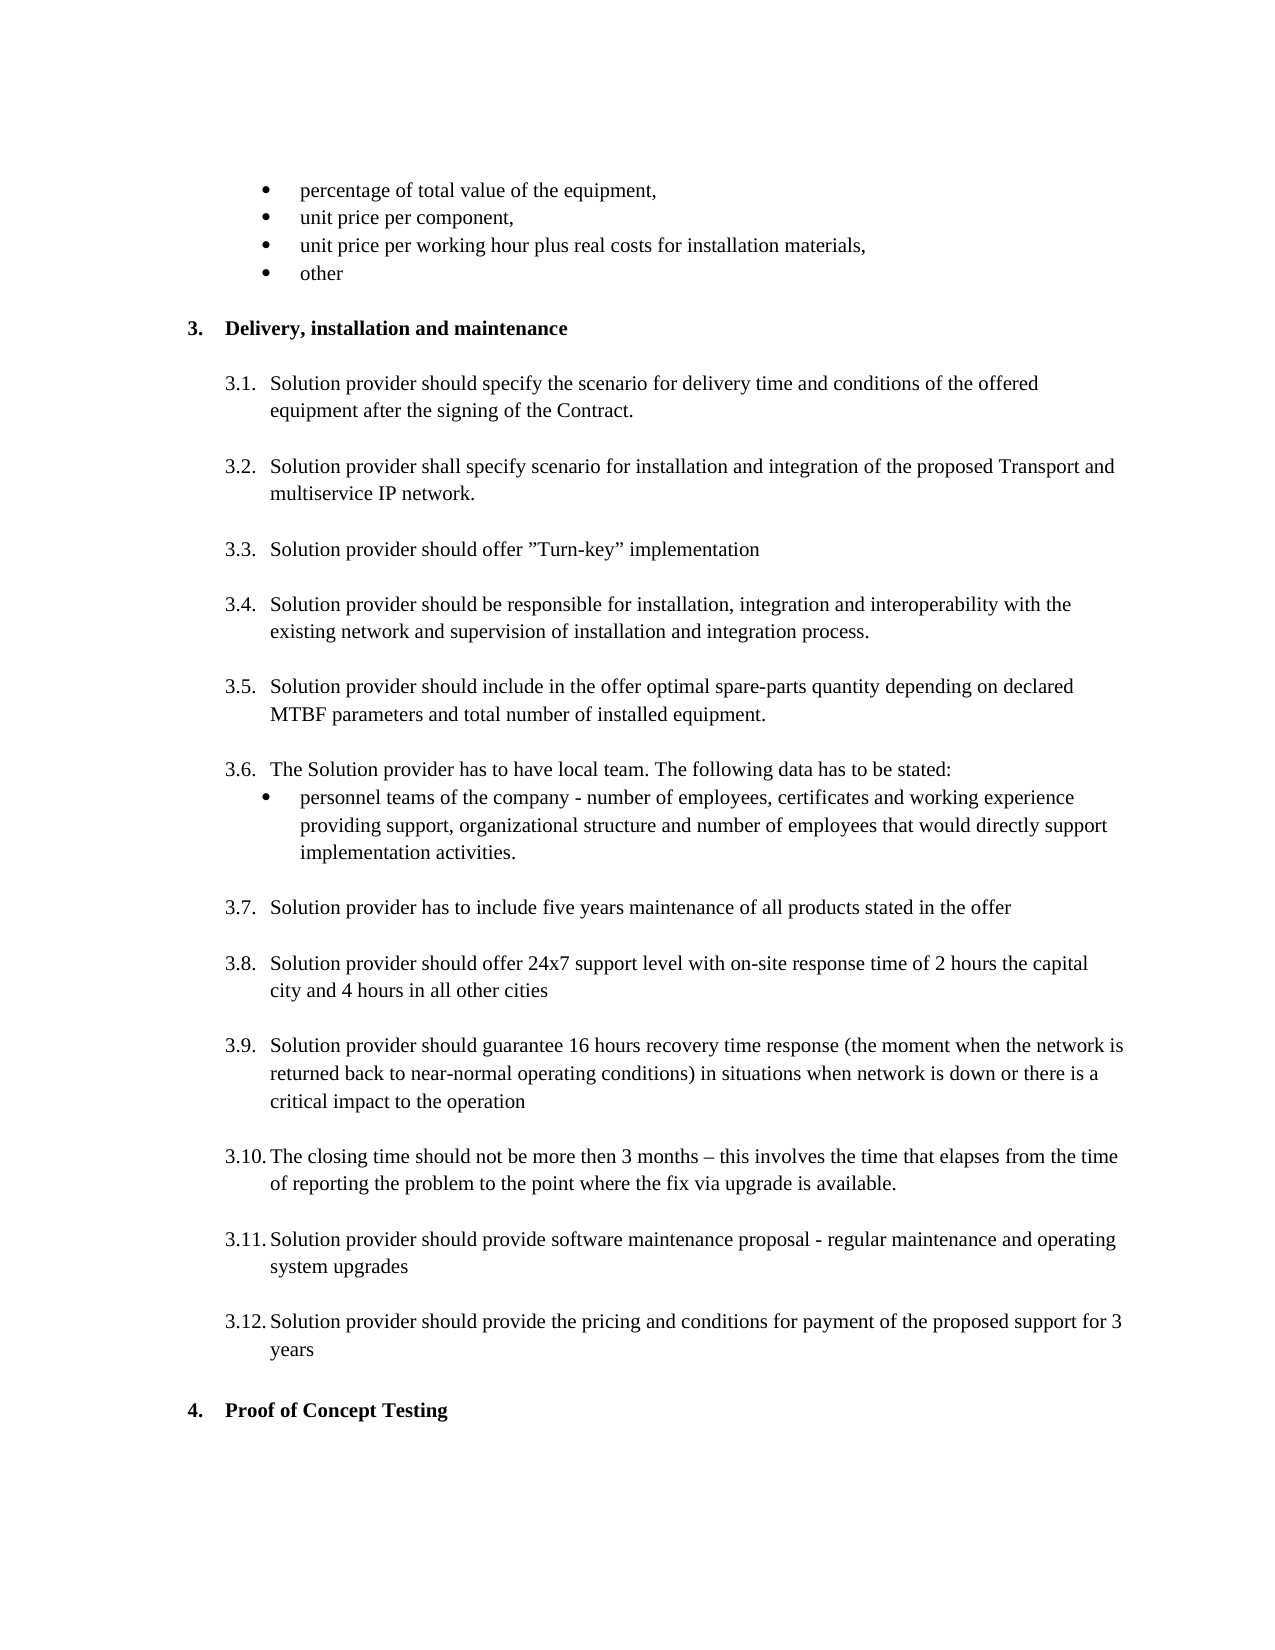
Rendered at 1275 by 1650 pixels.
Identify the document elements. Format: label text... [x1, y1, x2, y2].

list The closing time should not be more then 3 months – this involves the time that elapses from the time of reporting the problem to the point where the fix via upgrade is available. [225, 1144, 1125, 1195]
list percentage of total value of the equipment, [262, 178, 1125, 202]
list Solution provider should provide the pricing and conditions for payment of the proposed support for 3 years [225, 1309, 1125, 1361]
list unit price per working hour plus real costs for installation materials, [262, 233, 1125, 257]
list Solution provider should guarantee 16 hours recovery time response (the moment when the network is returned back to near-normal operating conditions) in situations when network is down or there is a critical impact to the operation [225, 1033, 1125, 1113]
list Solution provider should provide software maintenance proposal - regular maintenance and operating system upgrades [225, 1227, 1125, 1278]
list Solution provider should be responsible for installation, integration and interoperability with the existing network and supervision of installation and integration process. [225, 592, 1125, 643]
list Proof of Concept Testing [187, 1398, 1125, 1422]
list Solution provider has to include five years maintenance of all products stated in the offer [225, 895, 1125, 919]
list Delivery, installation and maintenance [187, 316, 1125, 340]
list Solution provider should offer ”Turn-key” implementation [225, 536, 1125, 561]
list Solution provider should include in the offer optimal spare-parts quantity depending on declared MTBF parameters and total number of installed equipment. [225, 674, 1125, 726]
list unit price per component, [262, 205, 1125, 229]
list Solution provider shall specify scenario for installation and integration of the proposed Transport and multiservice IP network. [225, 454, 1125, 505]
list Solution provider should offer 24x7 support level with on-site response time of 2 hours the capital city and 4 hours in all other cities [225, 951, 1125, 1002]
list personnel teams of the company - number of employees, certificates and working experience providing support, organizational structure and number of employees that would directly support implementation activities. [262, 785, 1125, 864]
list Solution provider should specify the scenario for delivery time and conditions of the offered equipment after the signing of the Contract. [225, 371, 1125, 422]
list The Solution provider has to have local team. The following data has to be stated: [225, 757, 1125, 781]
list other [262, 260, 1125, 284]
